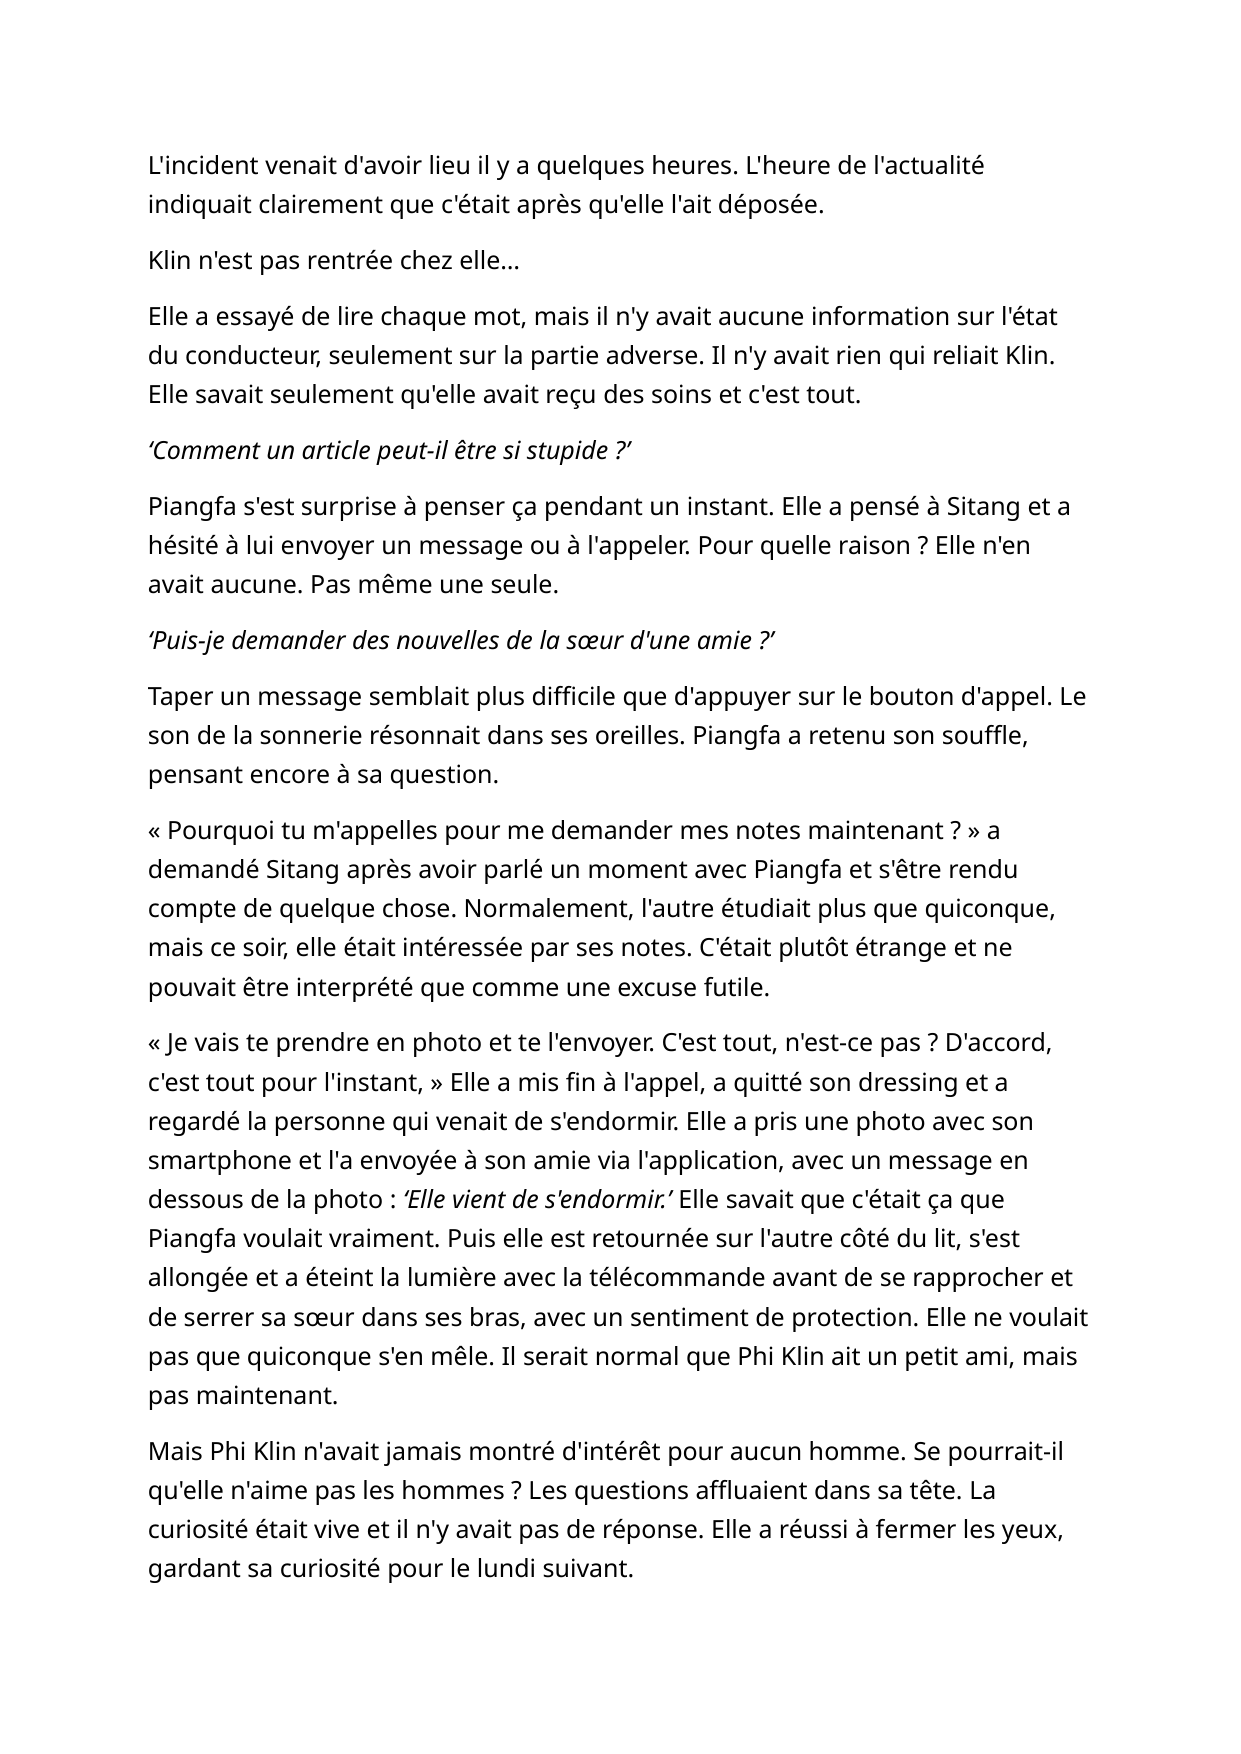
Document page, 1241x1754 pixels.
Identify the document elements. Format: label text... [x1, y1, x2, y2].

text « Je vais te prendre en photo et te l'envoyer. C'est tout, n'est-ce pas ? D'accord, c'est tout pour l'instant, » Elle a mis fin à l'appel, a quitté son dressing et a regardé la personne qui venait de s'endormir. Elle a pris une photo avec son smartphone et l'a envoyée à son amie via l'application, avec un message en dessous de la photo : ‘Elle vient de s'endormir.’ Elle savait que c'était ça que Piangfa voulait vraiment. Puis elle est retournée sur l'autre côté du lit, s'est allongée et a éteint la lumière avec la télécommande avant de se rapprocher et de serrer sa sœur dans ses bras, avec un sentiment de protection. Elle ne voulait pas que quiconque s'en mêle. Il serait normal que Phi Klin ait un petit ami, mais pas maintenant. [148, 1025, 1093, 1412]
text ‘Comment un article peut-il être si stupide ?’ [148, 433, 1093, 467]
text « Pourquoi tu m'appelles pour me demander mes notes maintenant ? » a demandé Sitang après avoir parlé un moment avec Piangfa et s'être rendu compte de quelque chose. Normalement, l'autre étudiait plus que quiconque, mais ce soir, elle était intéressée par ses notes. C'était plutôt étrange et ne pouvait être interprété que comme une excuse futile. [148, 813, 1093, 1003]
text Mais Phi Klin n'avait jamais montré d'intérêt pour aucun homme. Se pourrait-il qu'elle n'aime pas les hommes ? Les questions affluaient dans sa tête. La curiosité était vive et il n'y avait pas de réponse. Elle a réussi à fermer les yeux, gardant sa curiosité pour le lundi suivant. [148, 1433, 1093, 1585]
text Elle a essayé de lire chaque mot, mais il n'y avait aucune information sur l'état du conducteur, seulement sur la partie adverse. Il n'y avait rien qui reliait Klin. Elle savait seulement qu'elle avait reçu des soins et c'est tout. [148, 298, 1093, 411]
text ‘Puis-je demander des nouvelles de la sœur d'une amie ?’ [148, 623, 1093, 657]
text Piangfa s'est surprise à penser ça pendant un instant. Elle a pensé à Sitang et a hésité à lui envoyer un message ou à l'appeler. Pour quelle raison ? Elle n'en avait aucune. Pas même une seule. [148, 488, 1093, 601]
text L'incident venait d'avoir lieu il y a quelques heures. L'heure de l'actualité indiquait clairement que c'était après qu'elle l'ait déposée. [148, 148, 1093, 221]
text Taper un message semblait plus difficile que d'appuyer sur le bouton d'appel. Le son de la sonnerie résonnait dans ses oreilles. Piangfa a retenu son souffle, pensant encore à sa question. [148, 678, 1093, 791]
text Klin n'est pas rentrée chez elle… [148, 243, 1093, 277]
